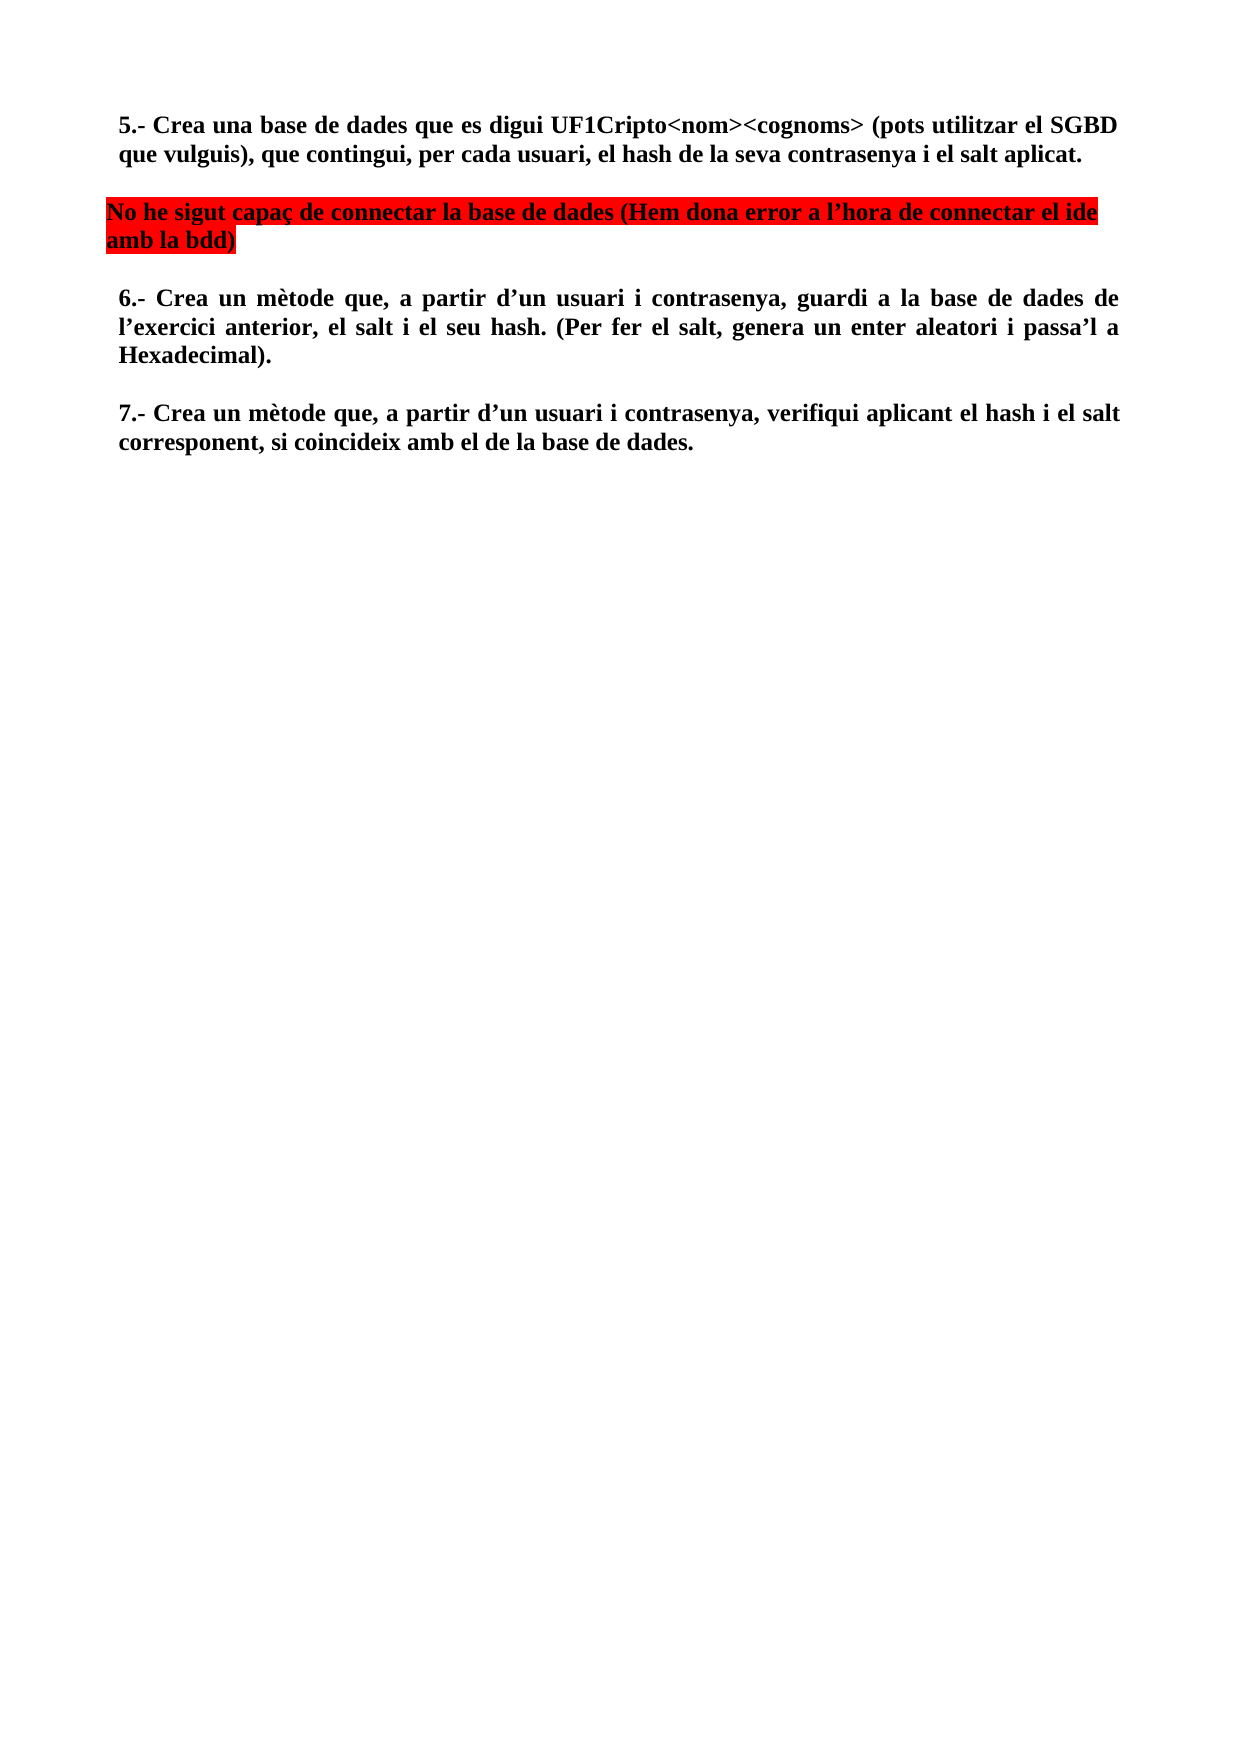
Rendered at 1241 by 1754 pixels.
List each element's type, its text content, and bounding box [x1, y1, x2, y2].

text 5.- Crea una base de dades que es digui UF1Cripto<nom><cognoms> (pots utilitzar el SGBD que vulguis), que contingui, per cada usuari, el hash de la seva contrasenya i el salt aplicat. [118, 110, 1134, 168]
text No he sigut capaç de connectar la base de dades (Hem dona error a l’hora de connectar el ide amb la bdd) [236, 197, 1134, 254]
text 6.- Crea un mètode que, a partir d’un usuari i contrasenya, guardi a la base de dades de l’exercici anterior, el salt i el seu hash. (Per fer el salt, genera un enter aleatori i passa’l a Hexadecimal). [118, 283, 1121, 369]
text 7.- Crea un mètode que, a partir d’un usuari i contrasenya, verifiqui aplicant el hash i el salt corresponent, si coincideix amb el de la base de dades. [118, 398, 1122, 455]
